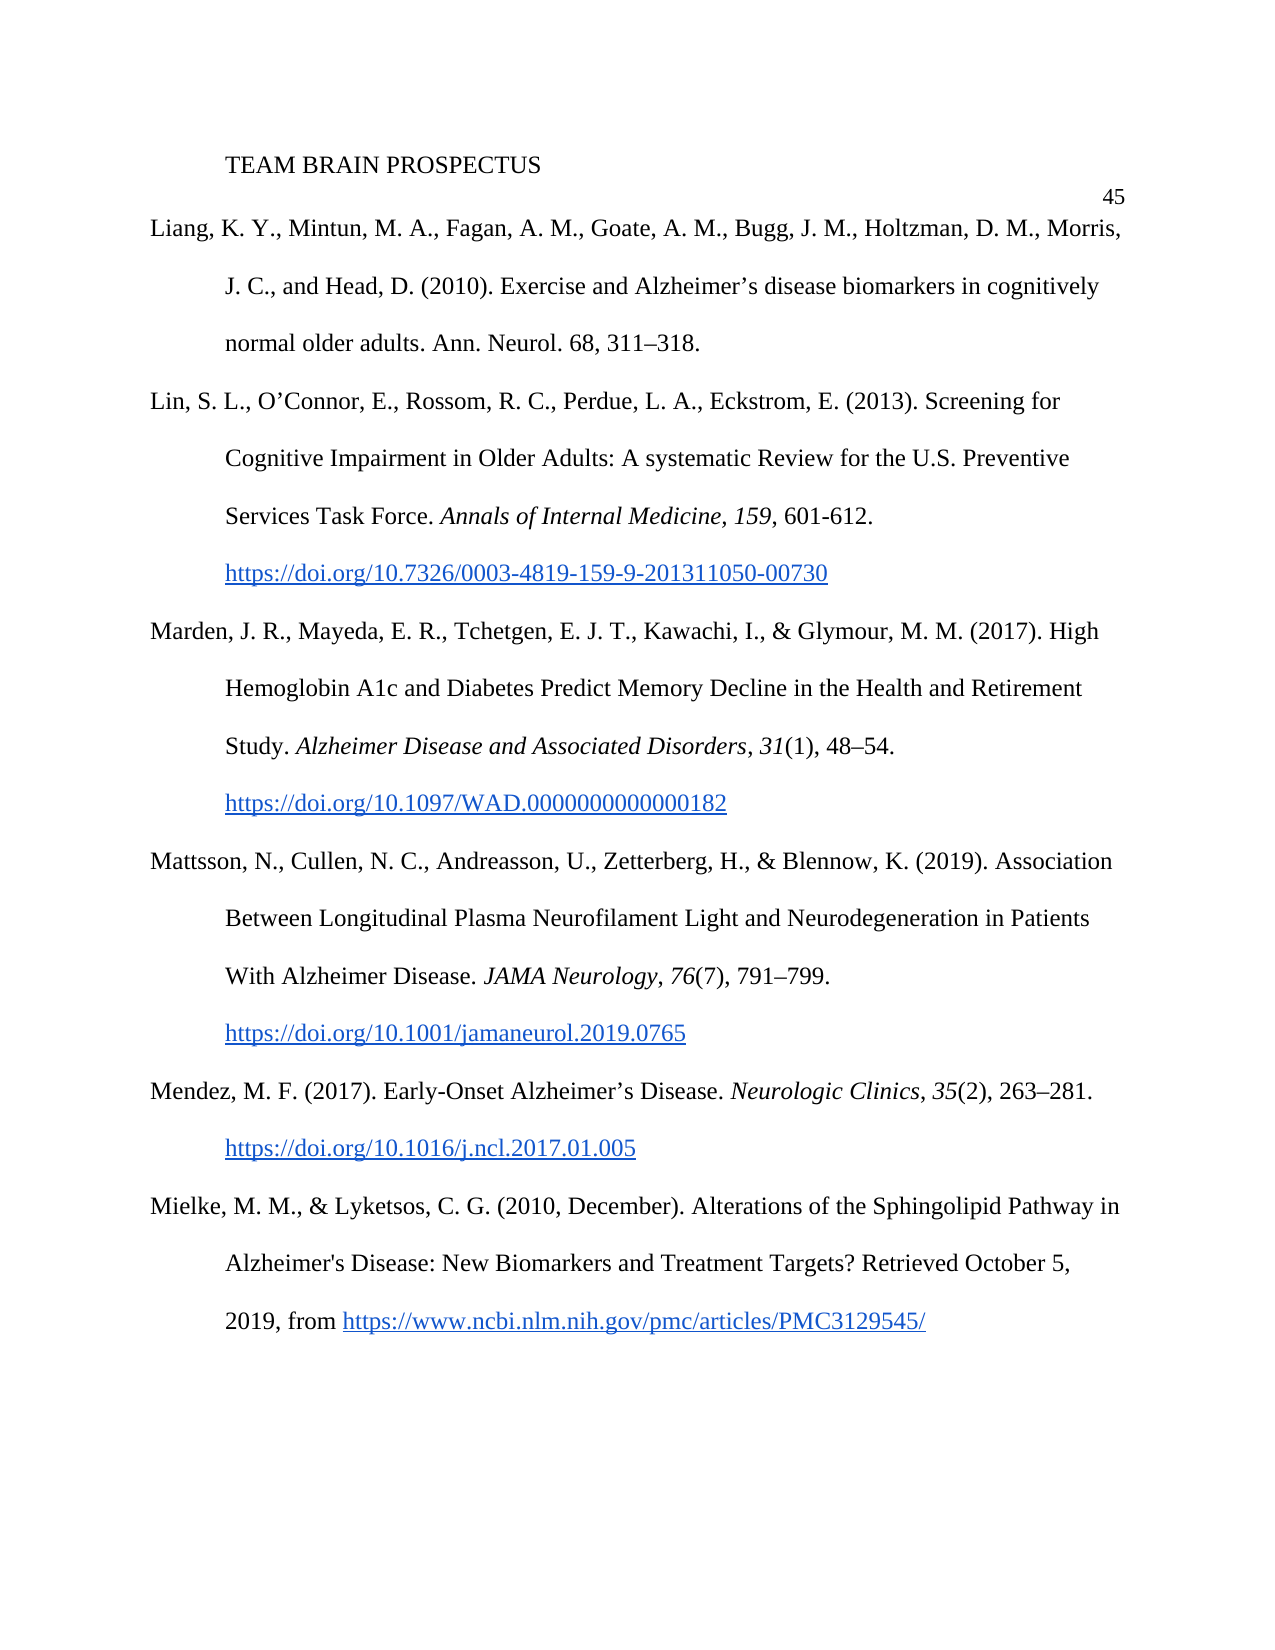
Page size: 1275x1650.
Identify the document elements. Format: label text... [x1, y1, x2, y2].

text Marden, J. R., Mayeda, E. R., Tchetgen, E. J. T., Kawachi, I., & Glymour, M. M. (2017). High Hemoglobin A1c and Diabetes Predict Memory Decline in the Health and Retirement Study. Alzheimer Disease and Associated Disorders, 31(1), 48–54. https://doi.org/10.1097/WAD.0000000000000182 [150, 616, 1125, 817]
text Mattsson, N., Cullen, N. C., Andreasson, U., Zetterberg, H., & Blennow, K. (2019). Association Between Longitudinal Plasma Neurofilament Light and Neurodegeneration in Patients With Alzheimer Disease. JAMA Neurology, 76(7), 791–799. https://doi.org/10.1001/jamaneurol.2019.0765 [150, 846, 1125, 1047]
text Liang, K. Y., Mintun, M. A., Fagan, A. M., Goate, A. M., Bugg, J. M., Holtzman, D. M., Morris, J. C., and Head, D. (2010). Exercise and Alzheimer’s disease biomarkers in cognitively normal older adults. Ann. Neurol. 68, 311–318. [150, 213, 1125, 357]
text Lin, S. L., O’Connor, E., Rossom, R. C., Perdue, L. A., Eckstrom, E. (2013). Screening for Cognitive Impairment in Older Adults: A systematic Review for the U.S. Preventive Services Task Force. Annals of Internal Medicine, 159, 601-612. https://doi.org/10.7326/0003-4819-159-9-201311050-00730 [150, 386, 1125, 587]
text Mielke, M. M., & Lyketsos, C. G. (2010, December). Alterations of the Sphingolipid Pathway in Alzheimer's Disease: New Biomarkers and Treatment Targets? Retrieved October 5, 2019, from https://www.ncbi.nlm.nih.gov/pmc/articles/PMC3129545/ [150, 1191, 1125, 1334]
text Mendez, M. F. (2017). Early-Onset Alzheimer’s Disease. Neurologic Clinics, 35(2), 263–281. https://doi.org/10.1016/j.ncl.2017.01.005 [150, 1076, 1125, 1162]
